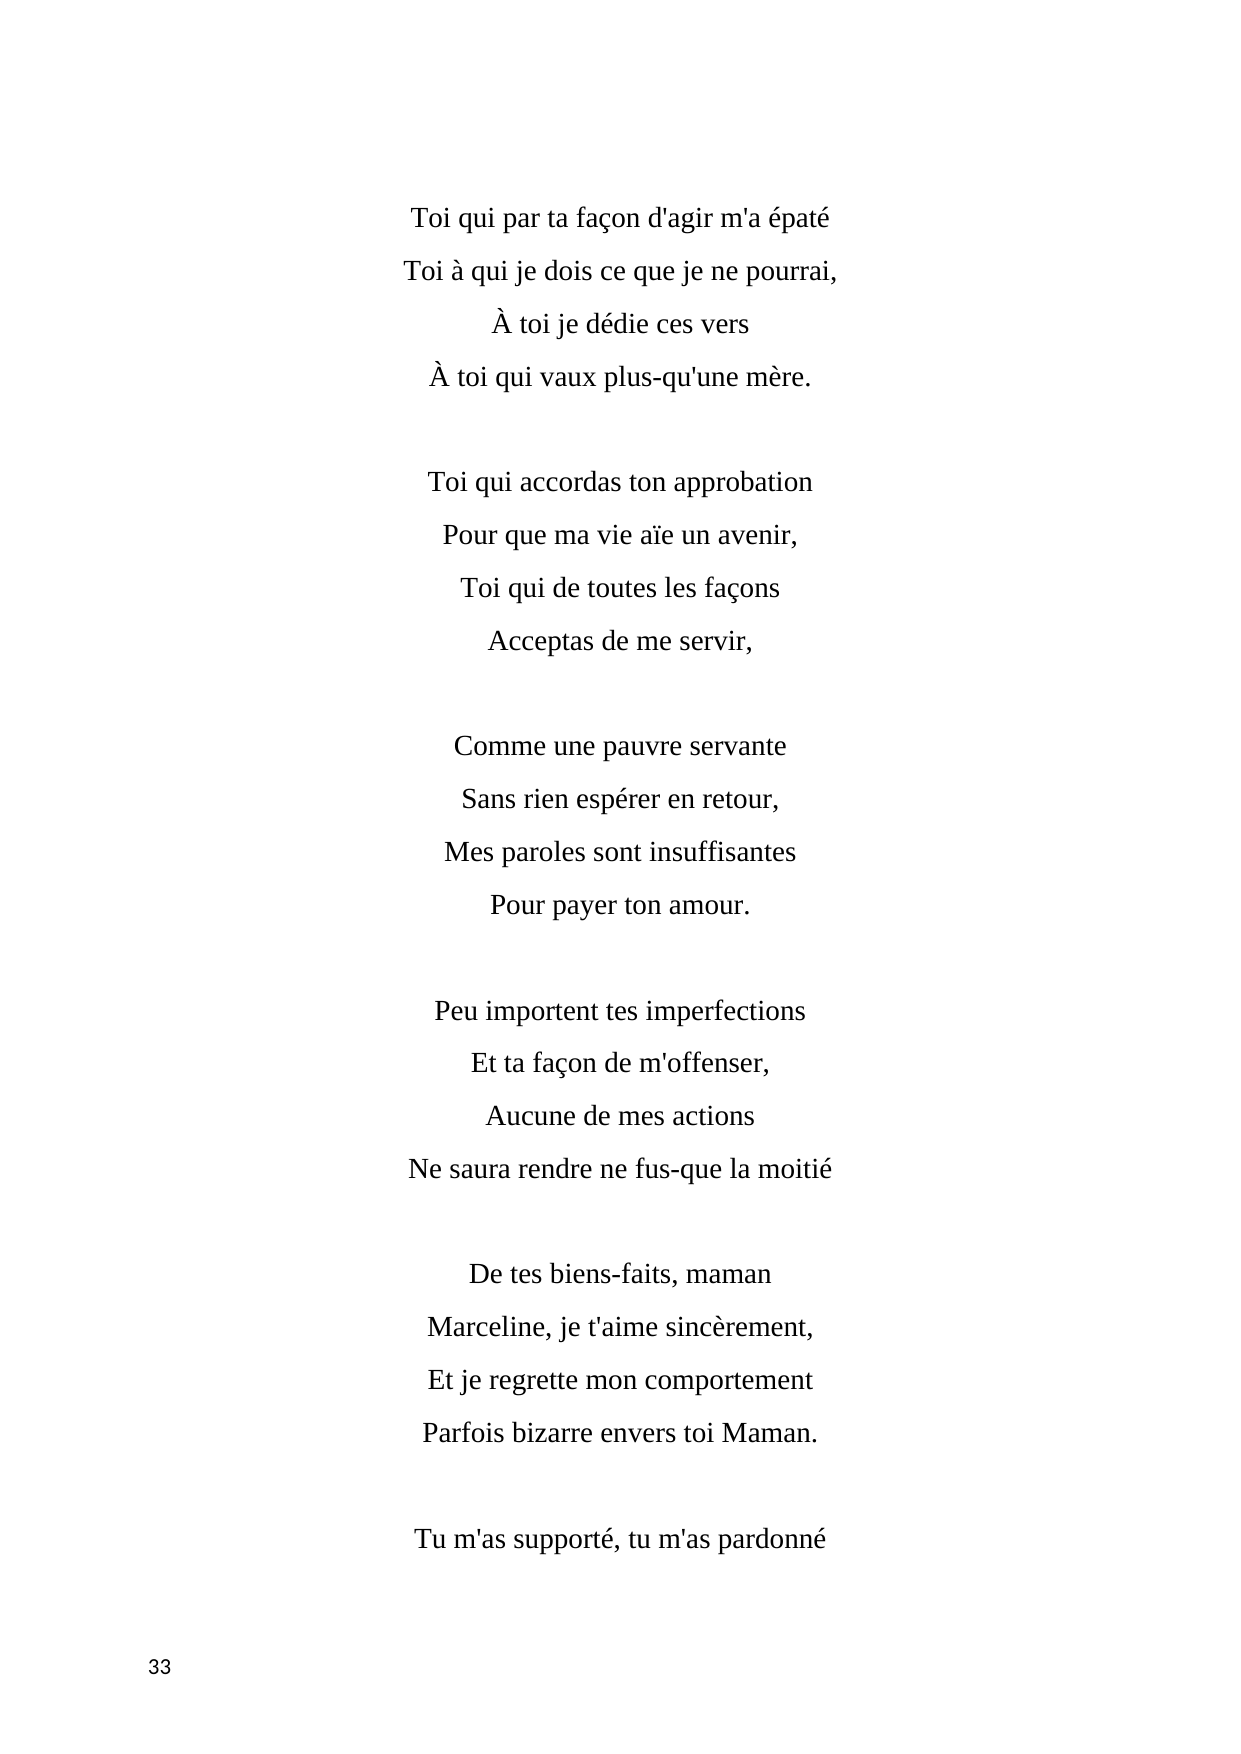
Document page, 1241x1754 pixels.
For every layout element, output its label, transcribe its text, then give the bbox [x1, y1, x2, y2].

text Toi qui par ta façon d'agir m'a épaté [148, 200, 1093, 234]
text Et je regrette mon comportement [148, 1362, 1093, 1396]
text Tu m'as supporté, tu m'as pardonné [148, 1521, 1093, 1554]
text Peu importent tes imperfections [148, 993, 1093, 1026]
text Pour payer ton amour. [148, 887, 1093, 921]
text Aucune de mes actions [148, 1098, 1093, 1132]
text Toi qui de toutes les façons [148, 570, 1093, 604]
text Marceline, je t'aime sincèrement, [148, 1309, 1093, 1343]
text À toi je dédie ces vers [148, 306, 1093, 339]
text Comme une pauvre servante [148, 728, 1093, 762]
text À toi qui vaux plus-qu'une mère. [148, 359, 1093, 392]
text Ne saura rendre ne fus-que la moitié [148, 1151, 1093, 1184]
text Et ta façon de m'offenser, [148, 1045, 1093, 1079]
text Pour que ma vie aïe un avenir, [148, 517, 1093, 551]
text Acceptas de me servir, [148, 623, 1093, 656]
text Toi qui accordas ton approbation [148, 464, 1093, 498]
text Sans rien espérer en retour, [148, 781, 1093, 815]
text De tes biens-faits, maman [148, 1257, 1093, 1290]
text Mes paroles sont insuffisantes [148, 834, 1093, 868]
text Toi à qui je dois ce que je ne pourrai, [148, 253, 1093, 287]
text Parfois bizarre envers toi Maman. [148, 1415, 1093, 1449]
